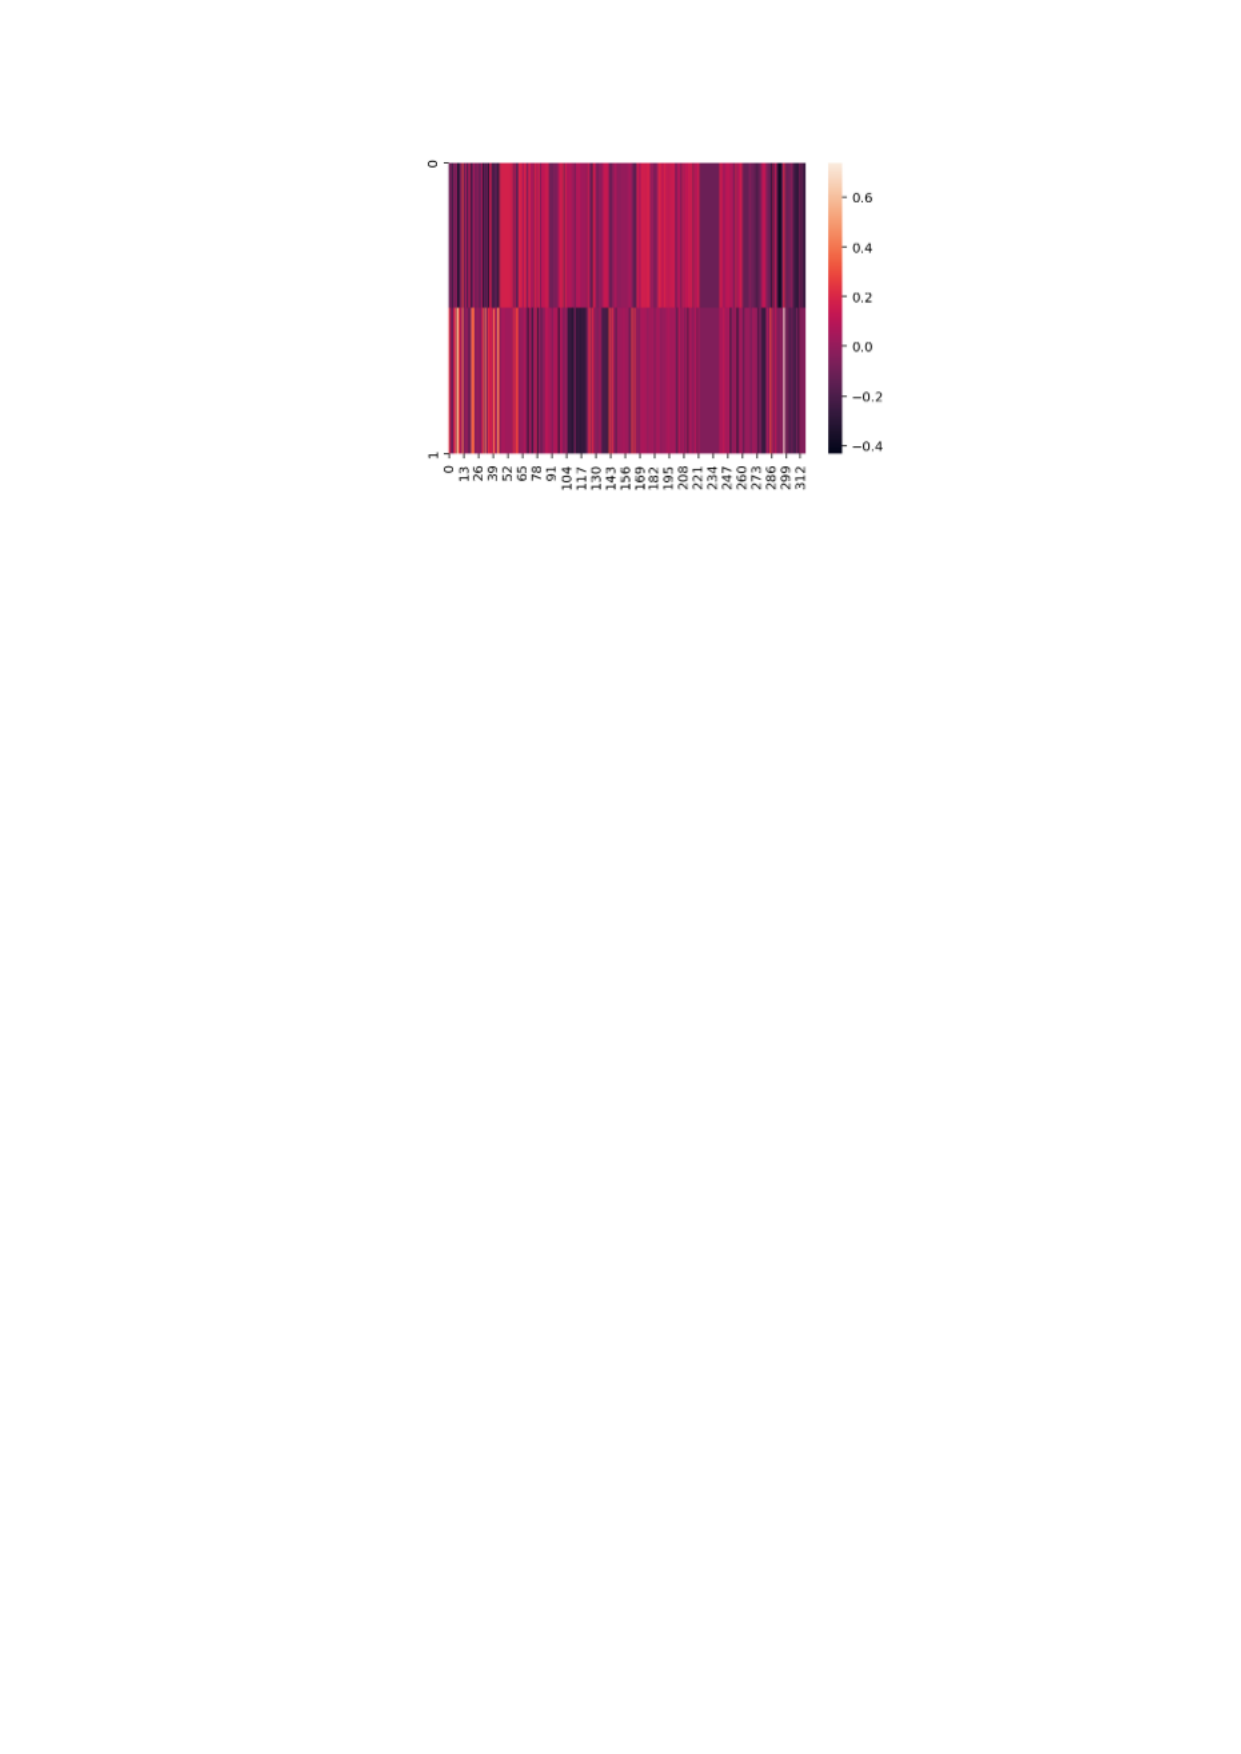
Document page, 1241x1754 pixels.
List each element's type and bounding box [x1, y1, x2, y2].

picture [416, 150, 899, 504]
